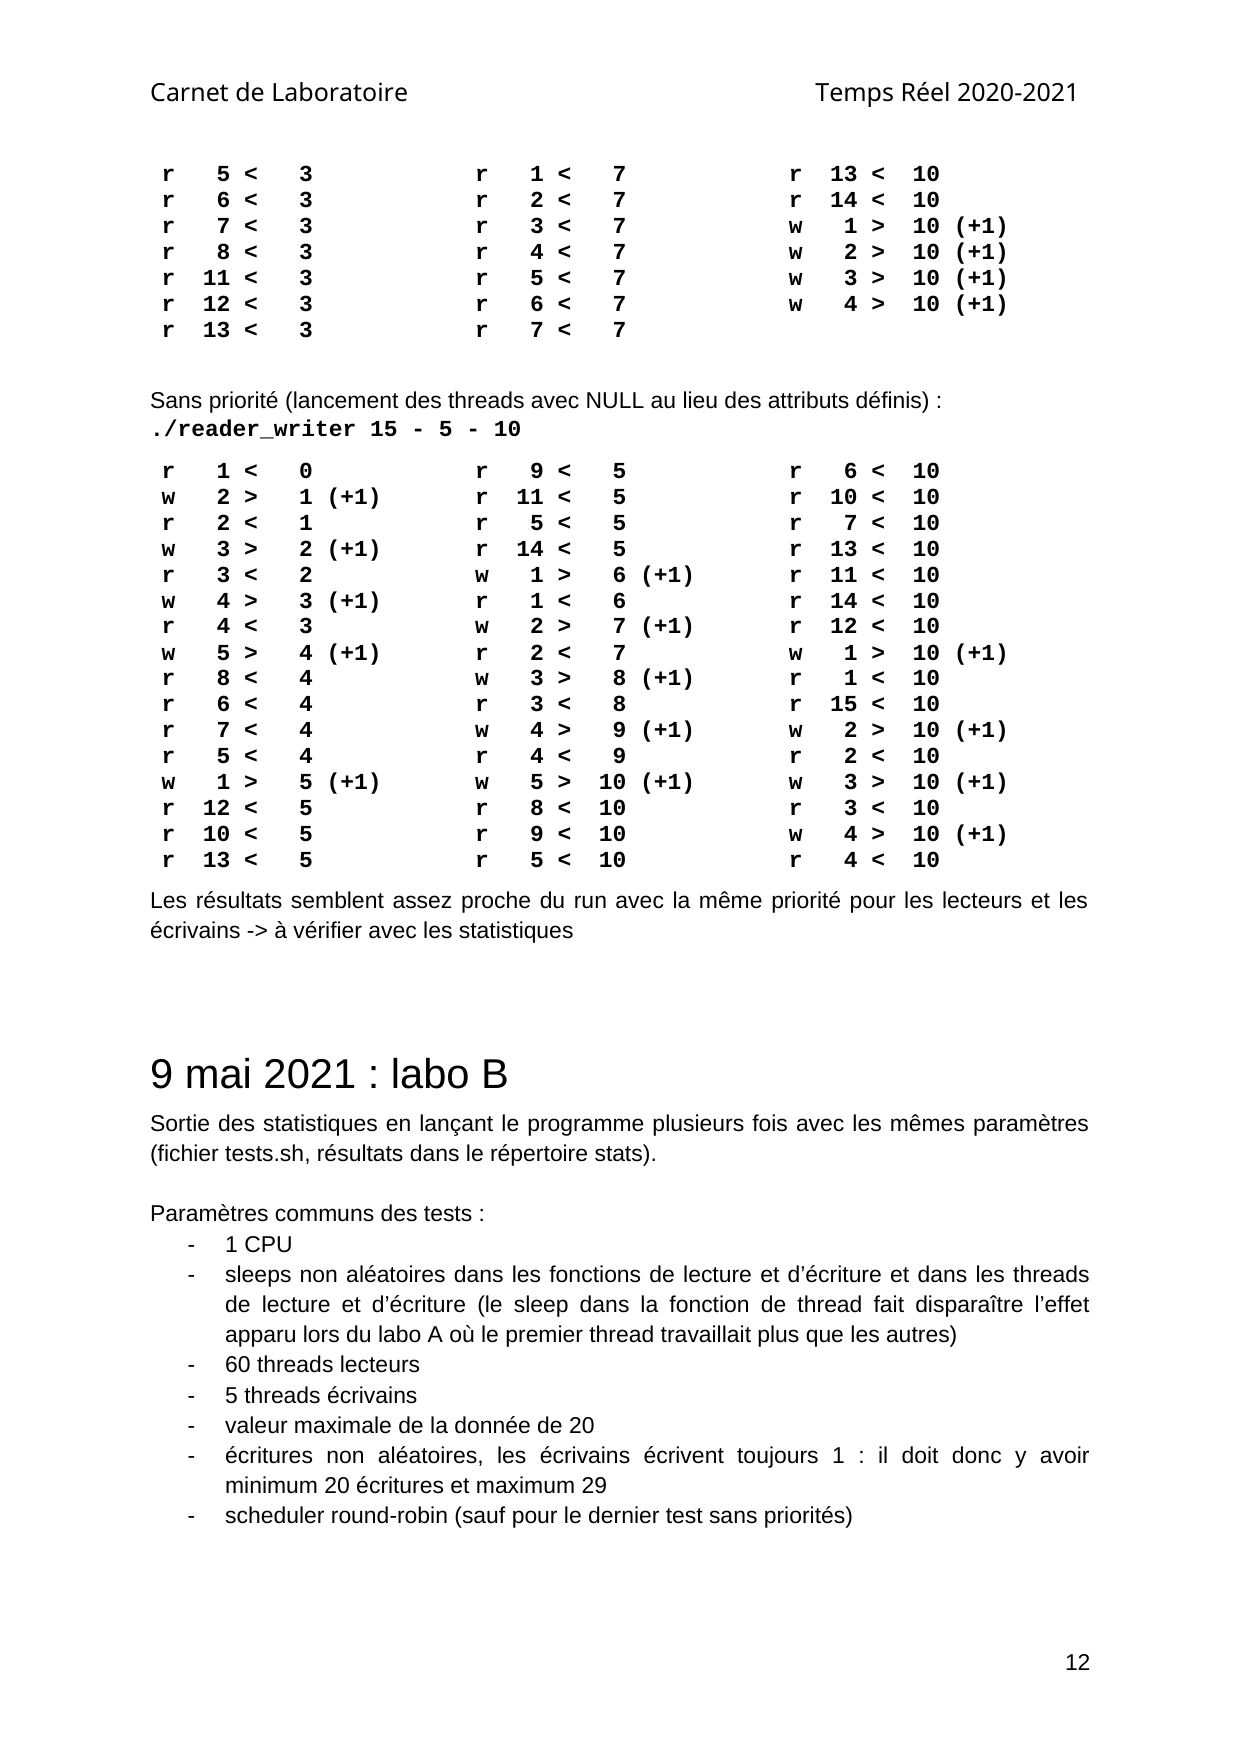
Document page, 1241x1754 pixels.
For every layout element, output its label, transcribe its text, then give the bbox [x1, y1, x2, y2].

list 60 threads lecteurs [187, 1351, 1090, 1378]
text Sortie des statistiques en lançant le programme plusieurs fois avec les mêmes paramètres (fichier tests.sh, résultats dans le répertoire stats). [150, 1110, 1090, 1166]
list 5 threads écrivains [187, 1382, 1090, 1408]
table_header r 1 < 0 w 2 > 1 (+1) r 2 < 1 w 3 > 2 (+1) r 3 < 2 w 4 > 3 (+1) r 4 < 3 w 5 > 4 (+1) r 8 < 4 r 6 < 4 r 7 < 4 r 5 < 4 w 1 > 5 (+1) r 12 < 5 r 10 < 5 r 13 < 5 [152, 449, 464, 885]
text Paramètres communs des tests : [150, 1200, 1090, 1227]
text Les résultats semblent assez proche du run avec la même priorité pour les lecteurs et les écrivains -> à vérifier avec les statistiques [150, 887, 1090, 943]
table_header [466, 152, 777, 354]
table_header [779, 152, 1091, 354]
subtitle 9 mai 2021 : labo B [150, 1049, 1090, 1097]
list scheduler round-robin (sauf pour le dernier test sans priorités) [187, 1502, 1090, 1529]
table_header r 9 < 5 r 11 < 5 r 5 < 5 r 14 < 5 w 1 > 6 (+1) r 1 < 6 w 2 > 7 (+1) r 2 < 7 w 3 > 8 (+1) r 3 < 8 w 4 > 9 (+1) r 4 < 9 w 5 > 10 (+1) r 8 < 10 r 9 < 10 r 5 < 10 [466, 449, 777, 885]
list sleeps non aléatoires dans les fonctions de lecture et d’écriture et dans les threads de lecture et d’écriture (le sleep dans la fonction de thread fait disparaître l’effet apparu lors du labo A où le premier thread travaillait plus que les autres) [187, 1261, 1090, 1347]
list 1 CPU [187, 1231, 1090, 1257]
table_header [152, 152, 464, 354]
text Sans priorité (lancement des threads avec NULL au lieu des attributs définis) : [150, 387, 1090, 413]
list écritures non aléatoires, les écrivains écrivent toujours 1 : il doit donc y avoir minimum 20 écritures et maximum 29 [187, 1442, 1090, 1498]
table_header r 6 < 10 r 10 < 10 r 7 < 10 r 13 < 10 r 11 < 10 r 14 < 10 r 12 < 10 w 1 > 10 (+1) r 1 < 10 r 15 < 10 w 2 > 10 (+1) r 2 < 10 w 3 > 10 (+1) r 3 < 10 w 4 > 10 (+1) r 4 < 10 [779, 449, 1091, 885]
text ./reader_writer 15 - 5 - 10 [150, 417, 1090, 443]
list valeur maximale de la donnée de 20 [187, 1412, 1090, 1438]
